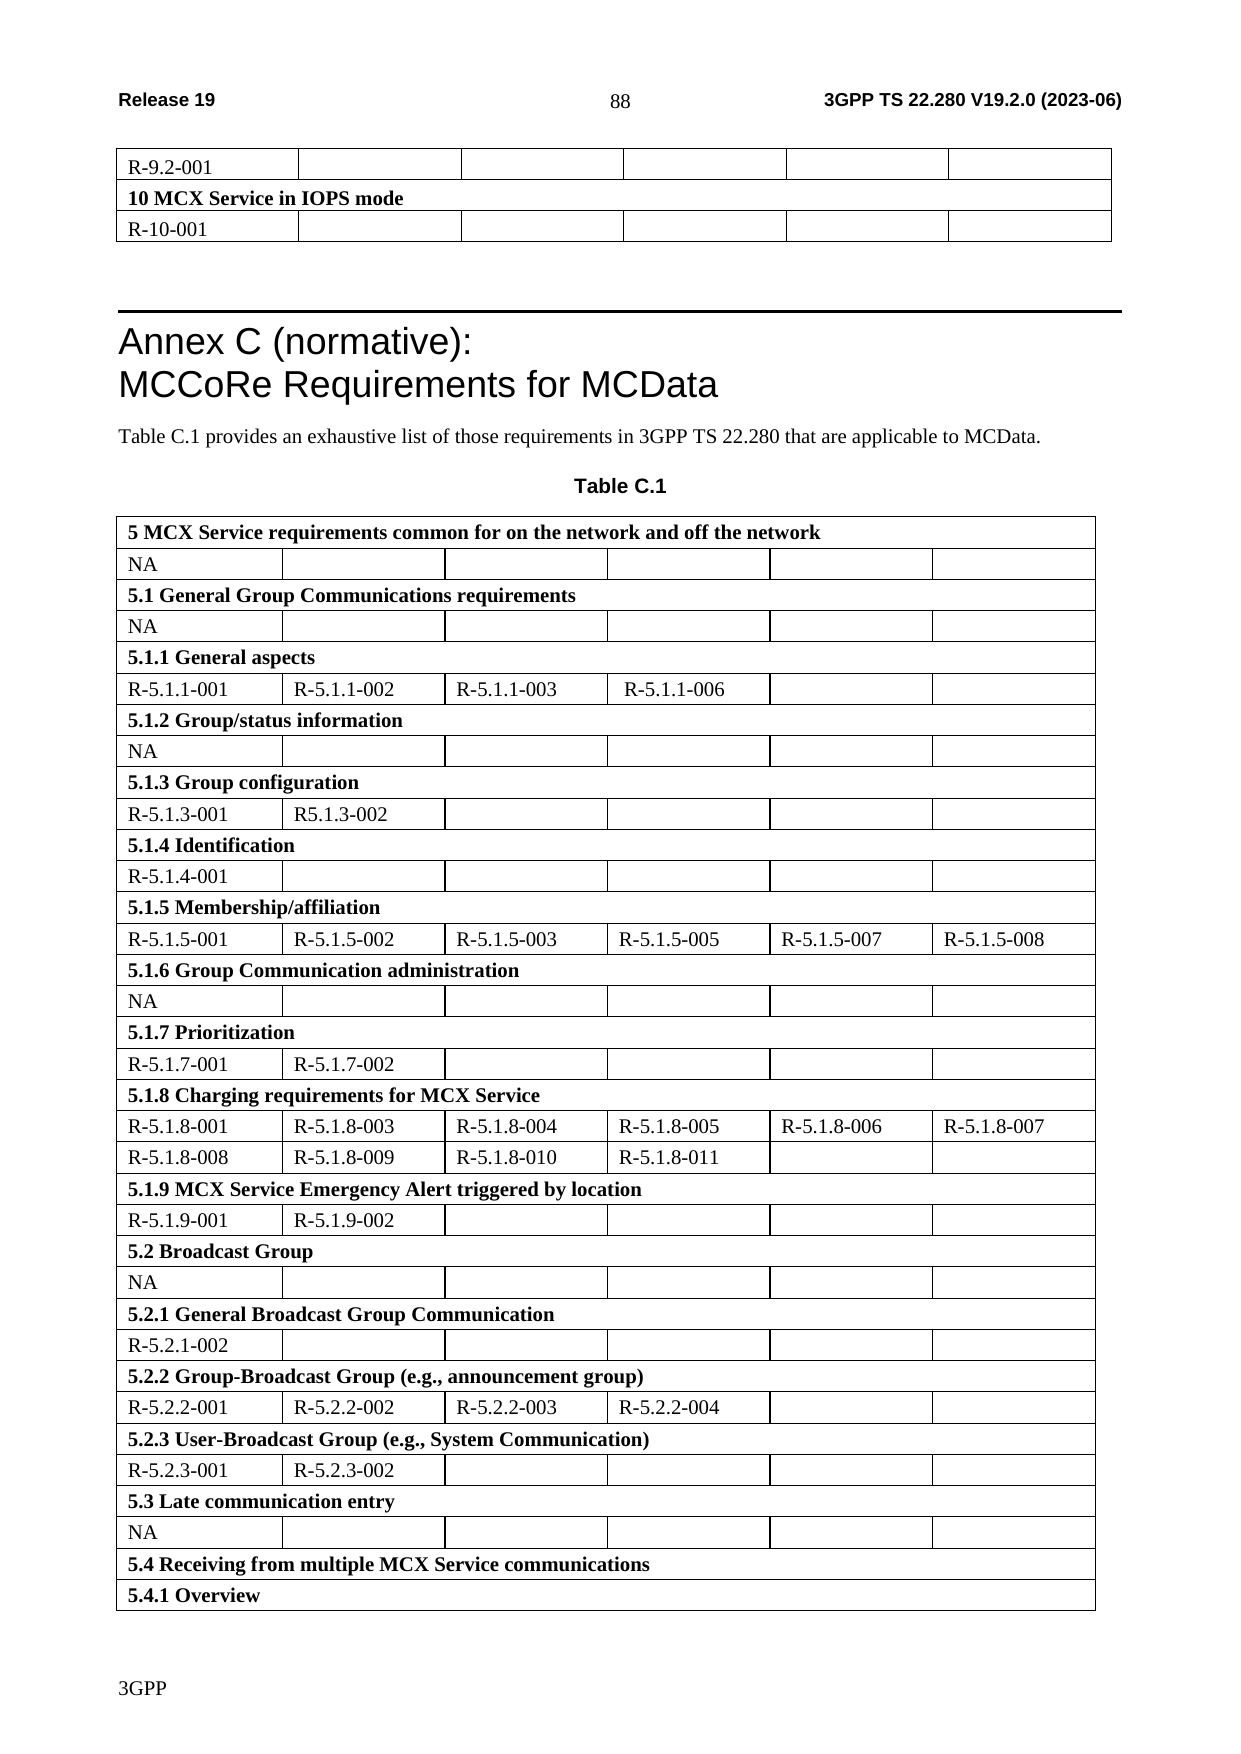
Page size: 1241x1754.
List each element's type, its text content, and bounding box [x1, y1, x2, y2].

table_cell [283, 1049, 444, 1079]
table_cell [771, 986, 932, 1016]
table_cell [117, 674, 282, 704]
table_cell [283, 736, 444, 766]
subtitle Annex C (normative): MCCoRe Requirements for MCData [118, 313, 1122, 406]
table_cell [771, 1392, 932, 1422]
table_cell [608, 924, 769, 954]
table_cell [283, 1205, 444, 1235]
text Table C.1 provides an exhaustive list of those requirements in 3GPP TS 22.280 that are applicable to MCData. [118, 424, 1122, 448]
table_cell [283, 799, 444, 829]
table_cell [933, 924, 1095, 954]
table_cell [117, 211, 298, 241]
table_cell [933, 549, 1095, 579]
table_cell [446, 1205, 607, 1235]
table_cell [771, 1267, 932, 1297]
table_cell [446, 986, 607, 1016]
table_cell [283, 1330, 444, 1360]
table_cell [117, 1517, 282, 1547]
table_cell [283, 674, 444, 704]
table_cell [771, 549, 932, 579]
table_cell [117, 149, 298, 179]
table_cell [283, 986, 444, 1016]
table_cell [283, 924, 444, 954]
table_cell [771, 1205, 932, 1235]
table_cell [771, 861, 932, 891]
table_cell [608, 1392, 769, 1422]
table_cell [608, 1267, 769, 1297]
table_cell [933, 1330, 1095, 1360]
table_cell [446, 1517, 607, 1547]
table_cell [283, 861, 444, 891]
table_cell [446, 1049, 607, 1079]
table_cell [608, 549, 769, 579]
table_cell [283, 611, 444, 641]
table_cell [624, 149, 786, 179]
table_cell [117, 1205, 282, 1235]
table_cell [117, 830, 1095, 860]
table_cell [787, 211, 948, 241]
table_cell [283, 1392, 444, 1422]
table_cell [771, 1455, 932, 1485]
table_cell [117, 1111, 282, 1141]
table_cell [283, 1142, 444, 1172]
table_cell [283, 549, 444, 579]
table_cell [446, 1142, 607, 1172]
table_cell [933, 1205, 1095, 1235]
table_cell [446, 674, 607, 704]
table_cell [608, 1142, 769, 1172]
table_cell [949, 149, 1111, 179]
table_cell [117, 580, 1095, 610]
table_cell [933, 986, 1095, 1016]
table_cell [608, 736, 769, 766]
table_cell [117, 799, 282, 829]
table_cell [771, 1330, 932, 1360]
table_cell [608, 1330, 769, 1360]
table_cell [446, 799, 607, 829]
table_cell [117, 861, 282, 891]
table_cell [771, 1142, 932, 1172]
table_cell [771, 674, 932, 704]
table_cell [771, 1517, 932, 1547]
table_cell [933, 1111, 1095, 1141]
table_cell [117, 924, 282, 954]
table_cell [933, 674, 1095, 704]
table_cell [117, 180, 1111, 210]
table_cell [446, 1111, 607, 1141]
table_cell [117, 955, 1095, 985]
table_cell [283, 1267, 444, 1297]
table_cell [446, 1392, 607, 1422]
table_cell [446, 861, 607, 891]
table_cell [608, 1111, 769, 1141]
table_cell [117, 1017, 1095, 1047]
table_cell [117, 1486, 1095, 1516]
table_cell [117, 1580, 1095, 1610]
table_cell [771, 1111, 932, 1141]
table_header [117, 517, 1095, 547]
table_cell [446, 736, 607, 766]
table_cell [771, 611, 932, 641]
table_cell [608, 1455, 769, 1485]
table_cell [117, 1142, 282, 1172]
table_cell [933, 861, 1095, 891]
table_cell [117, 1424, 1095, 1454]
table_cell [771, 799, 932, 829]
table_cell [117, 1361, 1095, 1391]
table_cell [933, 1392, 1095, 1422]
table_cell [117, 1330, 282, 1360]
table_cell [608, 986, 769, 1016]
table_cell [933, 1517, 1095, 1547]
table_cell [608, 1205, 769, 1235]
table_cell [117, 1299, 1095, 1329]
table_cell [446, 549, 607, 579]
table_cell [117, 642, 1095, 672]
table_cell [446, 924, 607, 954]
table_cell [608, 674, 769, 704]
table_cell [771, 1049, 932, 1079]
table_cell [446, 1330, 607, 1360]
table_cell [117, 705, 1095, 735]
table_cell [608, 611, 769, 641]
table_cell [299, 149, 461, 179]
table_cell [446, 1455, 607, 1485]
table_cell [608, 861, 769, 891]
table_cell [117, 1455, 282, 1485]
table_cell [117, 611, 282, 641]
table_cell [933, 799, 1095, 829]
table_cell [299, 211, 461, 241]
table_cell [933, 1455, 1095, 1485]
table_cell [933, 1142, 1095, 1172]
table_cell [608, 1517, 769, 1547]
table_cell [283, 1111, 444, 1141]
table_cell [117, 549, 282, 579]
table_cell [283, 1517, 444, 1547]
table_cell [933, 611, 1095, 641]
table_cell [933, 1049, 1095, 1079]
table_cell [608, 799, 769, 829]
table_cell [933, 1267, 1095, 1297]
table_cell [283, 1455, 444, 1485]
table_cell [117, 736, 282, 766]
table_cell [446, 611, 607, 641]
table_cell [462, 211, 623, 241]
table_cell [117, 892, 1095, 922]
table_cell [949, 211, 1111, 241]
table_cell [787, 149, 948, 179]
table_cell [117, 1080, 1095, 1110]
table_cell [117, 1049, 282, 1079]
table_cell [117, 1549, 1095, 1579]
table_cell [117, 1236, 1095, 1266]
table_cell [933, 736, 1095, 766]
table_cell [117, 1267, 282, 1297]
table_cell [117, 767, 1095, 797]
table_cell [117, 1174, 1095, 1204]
text Table C.1 [118, 473, 1122, 497]
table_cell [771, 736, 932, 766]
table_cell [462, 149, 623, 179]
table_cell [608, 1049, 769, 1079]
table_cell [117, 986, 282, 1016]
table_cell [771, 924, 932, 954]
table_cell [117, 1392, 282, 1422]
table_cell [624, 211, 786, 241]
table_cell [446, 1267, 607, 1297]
